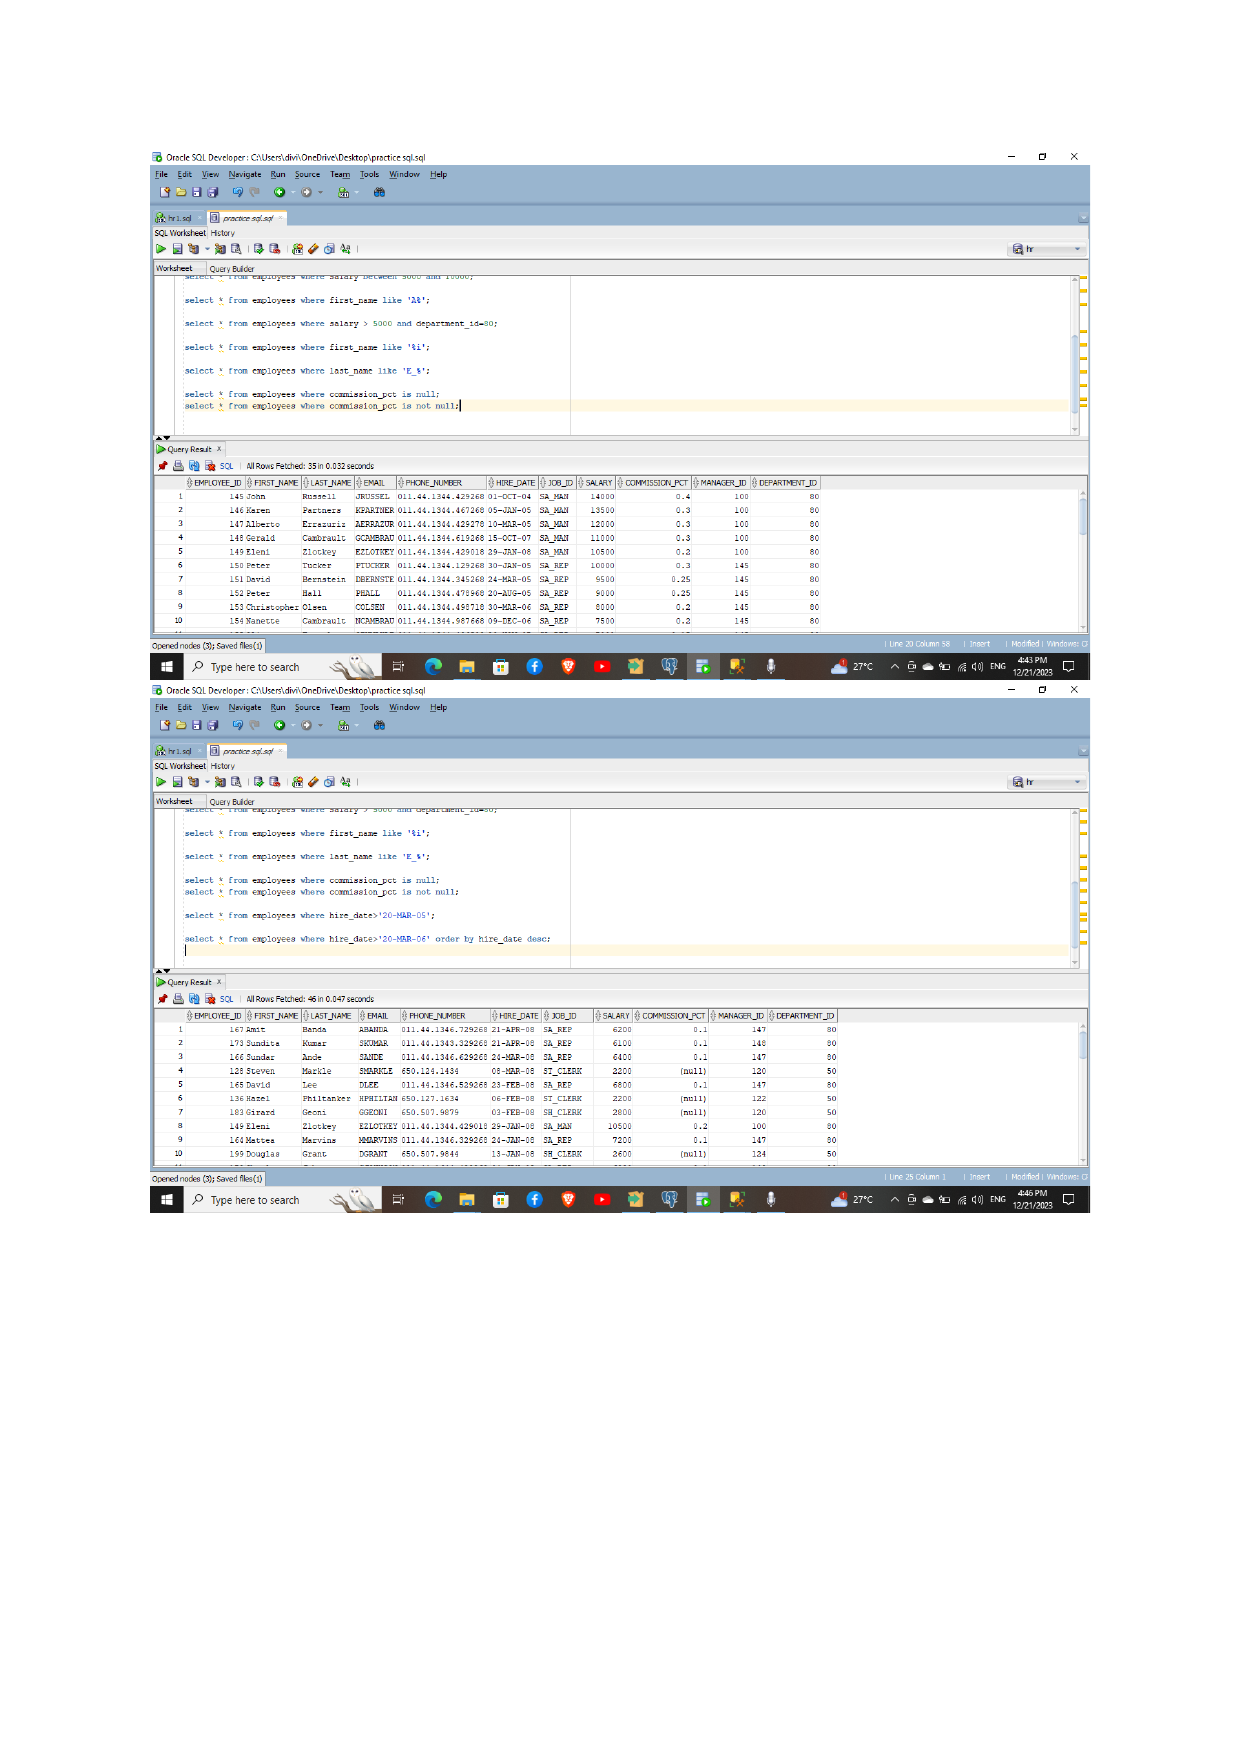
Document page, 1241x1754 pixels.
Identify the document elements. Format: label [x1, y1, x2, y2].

picture [150, 150, 1091, 680]
picture [150, 683, 1091, 1213]
